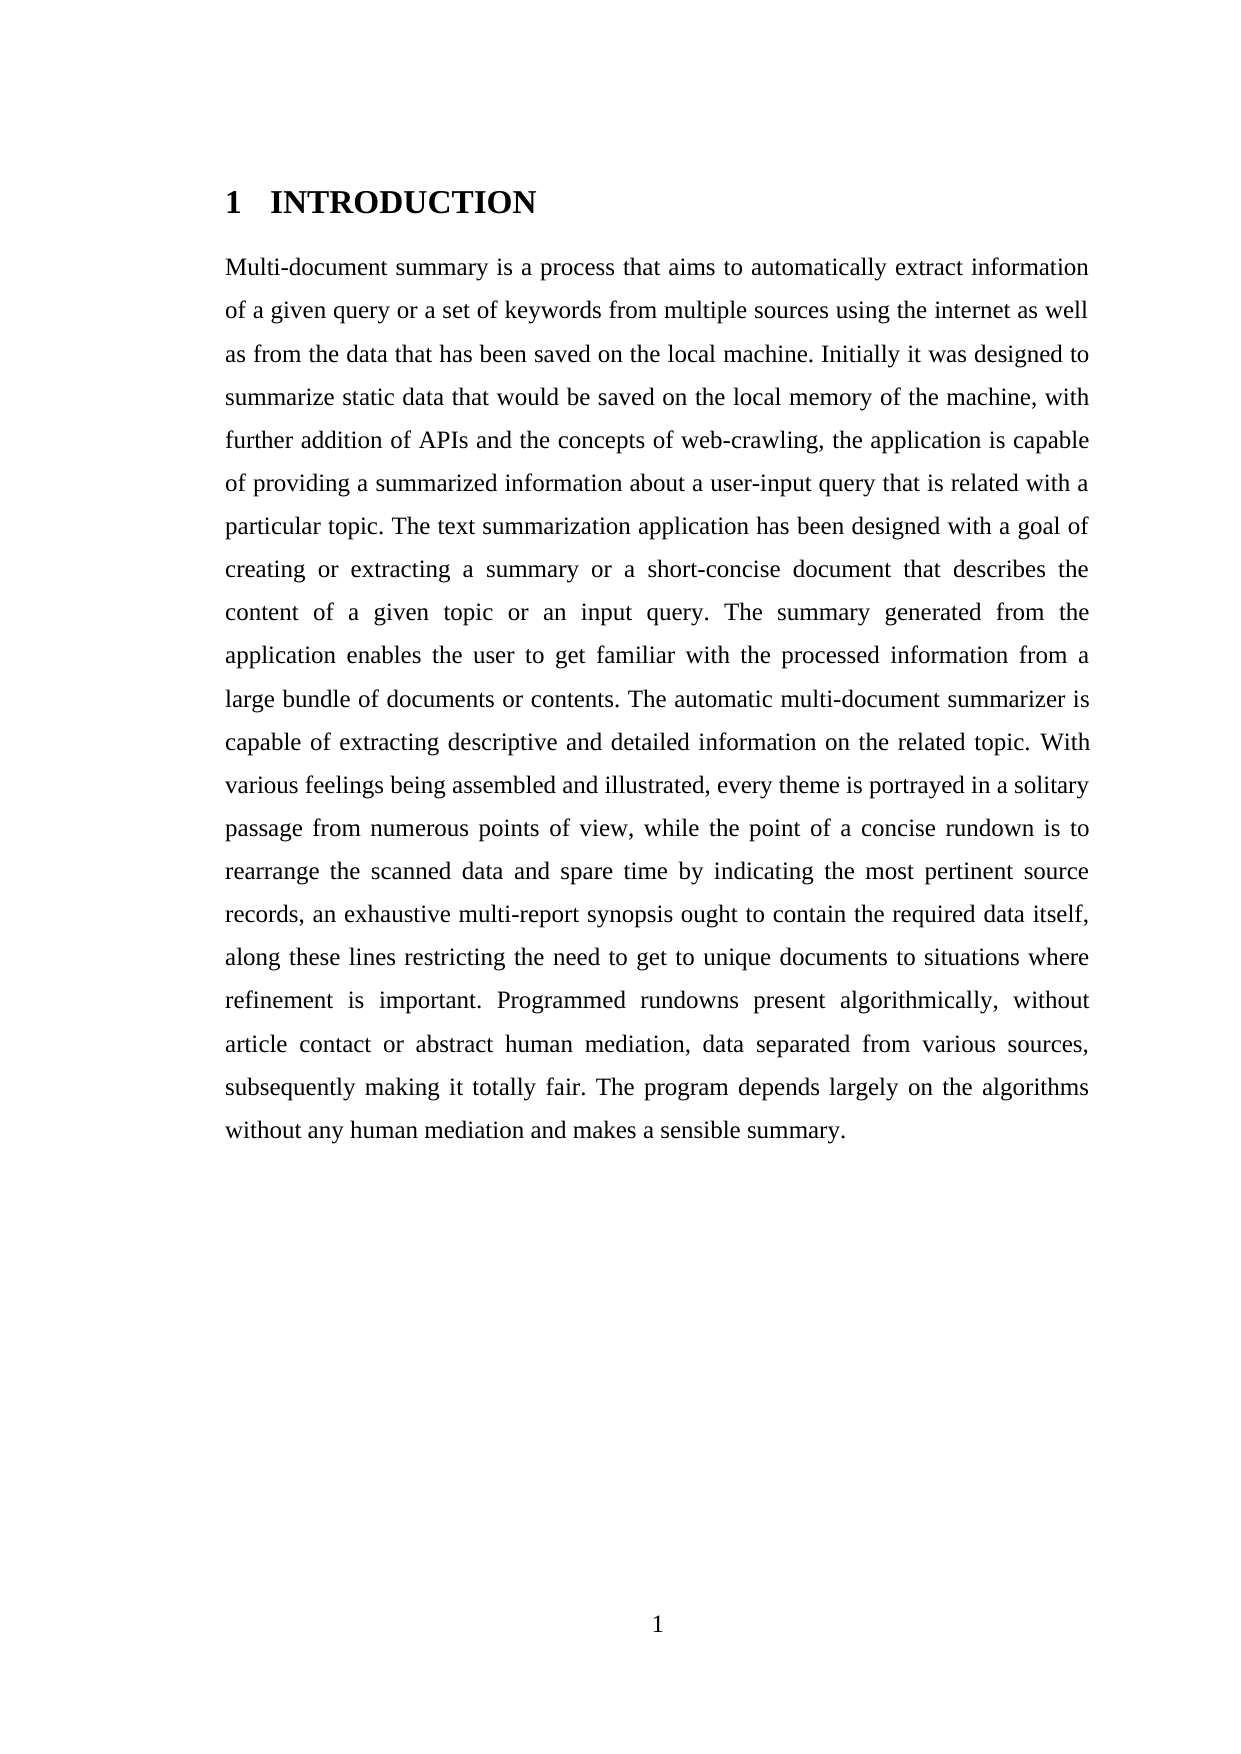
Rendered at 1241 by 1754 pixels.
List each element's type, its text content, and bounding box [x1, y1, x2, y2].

subtitle INTRODUCTION [225, 182, 1090, 221]
text Multi-document summary is a process that aims to automatically extract information of a given query or a set of keywords from multiple sources using the internet as well as from the data that has been saved on the local machine. Initially it was designed to summarize static data that would be saved on the local memory of the machine, with further addition of APIs and the concepts of web-crawling, the application is capable of providing a summarized information about a user-input query that is related with a particular topic. The text summarization application has been designed with a goal of creating or extracting a summary or a short-concise document that describes the content of a given topic or an input query. The summary generated from the application enables the user to get familiar with the processed information from a large bundle of documents or contents. The automatic multi-document summarizer is capable of extracting descriptive and detailed information on the related topic. With various feelings being assembled and illustrated, every theme is portrayed in a solitary passage from numerous points of view, while the point of a concise rundown is to rearrange the scanned data and spare time by indicating the most pertinent source records, an exhaustive multi-report synopsis ought to contain the required data itself, along these lines restricting the need to get to unique documents to situations where refinement is important. Programmed rundowns present algorithmically, without article contact or abstract human mediation, data separated from various sources, subsequently making it totally fair. The program depends largely on the algorithms without any human mediation and makes a sensible summary. [225, 252, 1090, 1144]
